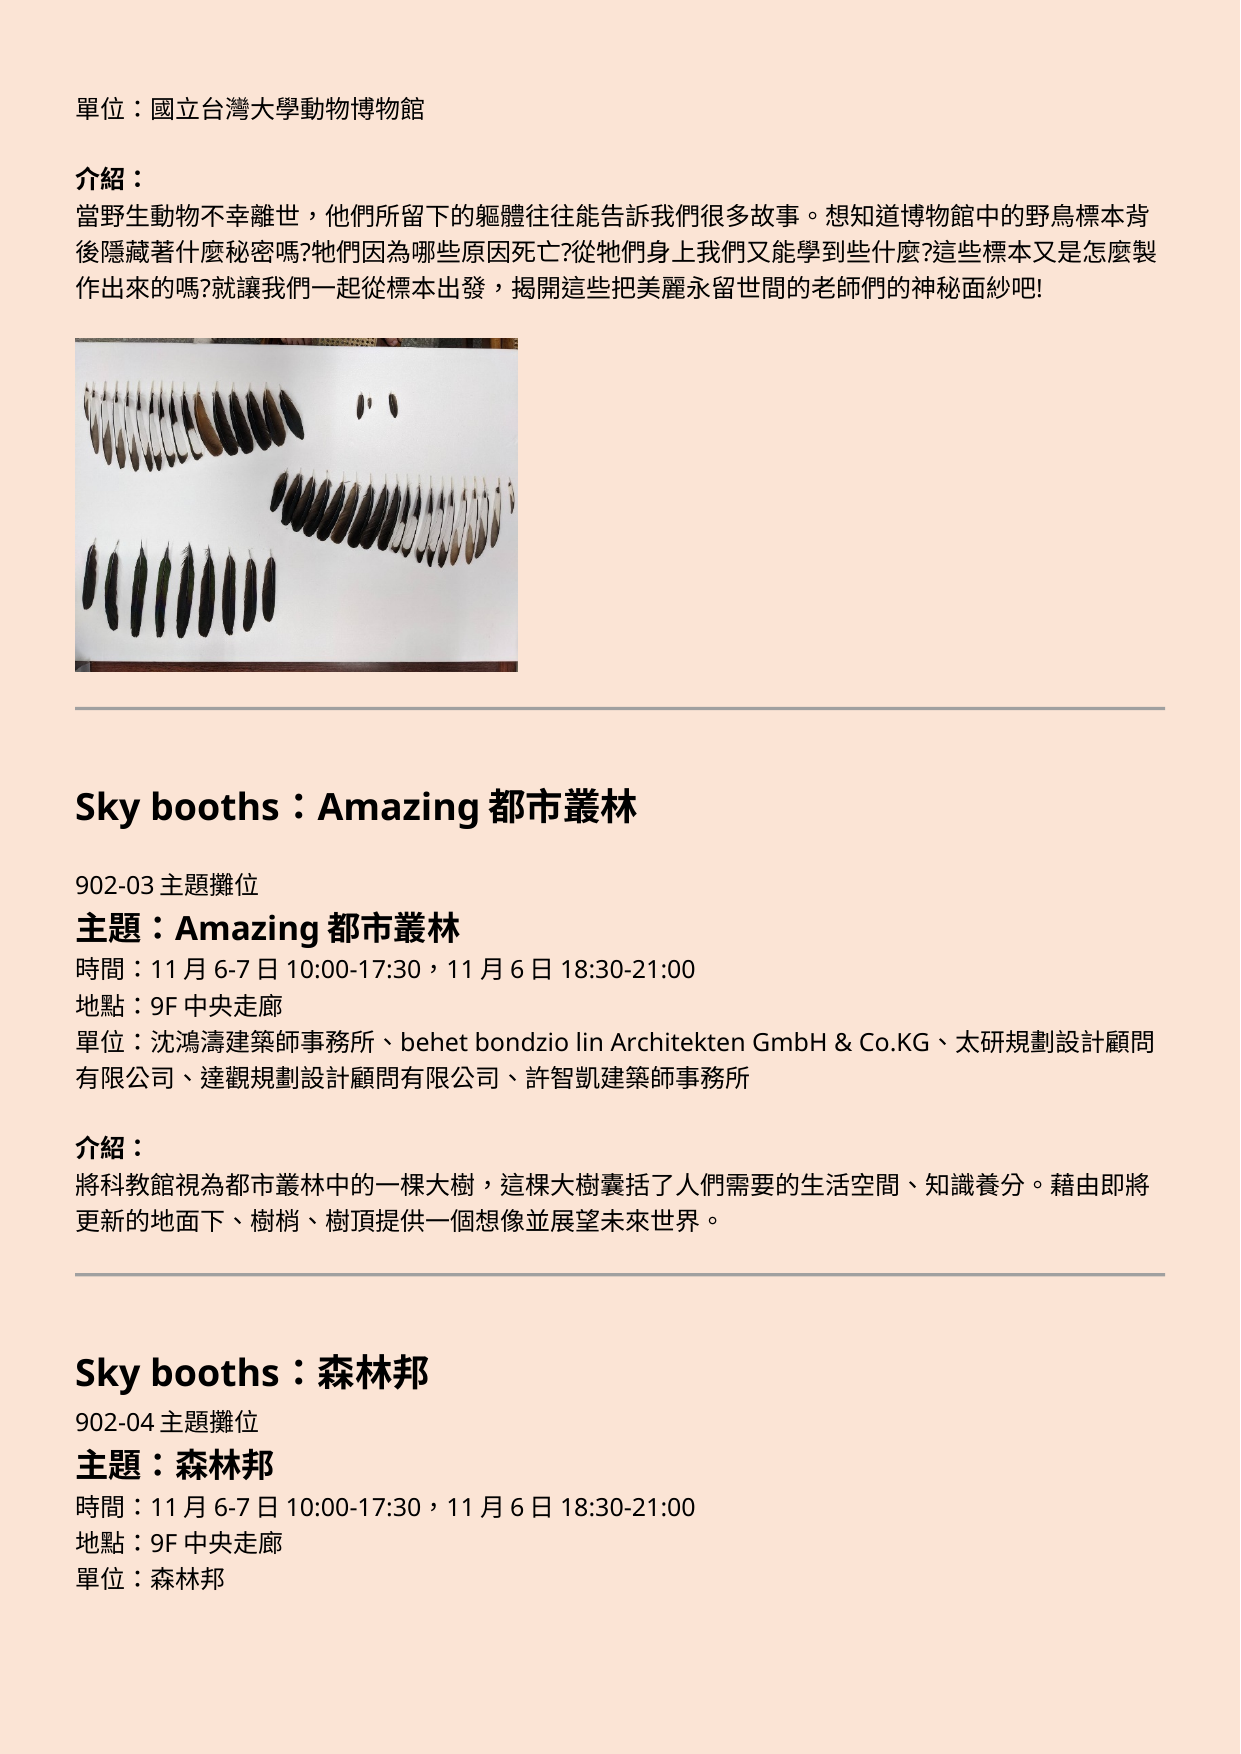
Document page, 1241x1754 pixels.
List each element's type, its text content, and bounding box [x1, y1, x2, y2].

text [75, 1402, 1165, 1596]
picture [75, 338, 518, 672]
text Sky booths：Amazing都市叢林 902-03主題攤位 主題：Amazing都市叢林 時間：11月6-7日10:00-17:30，11月6日 18:30-21:00 地點：9F 中央走廊 單位：沈鴻濤建築師事務所、behet bondzio lin Architekten GmbH & Co.KG、太研規劃設計顧問有限公司、達觀規劃設計顧問有限公司、許智凱建築師事務所 介紹： 將科教館視為都市叢林中的一棵大樹，這棵大樹囊括了人們需要的生活空間、知識養分。藉由即將更新的地面下、樹梢、樹頂提供一個想像並展望未來世界。 [75, 742, 1165, 1268]
text Sky booths：森林邦 [75, 1309, 1165, 1397]
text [75, 89, 1165, 702]
